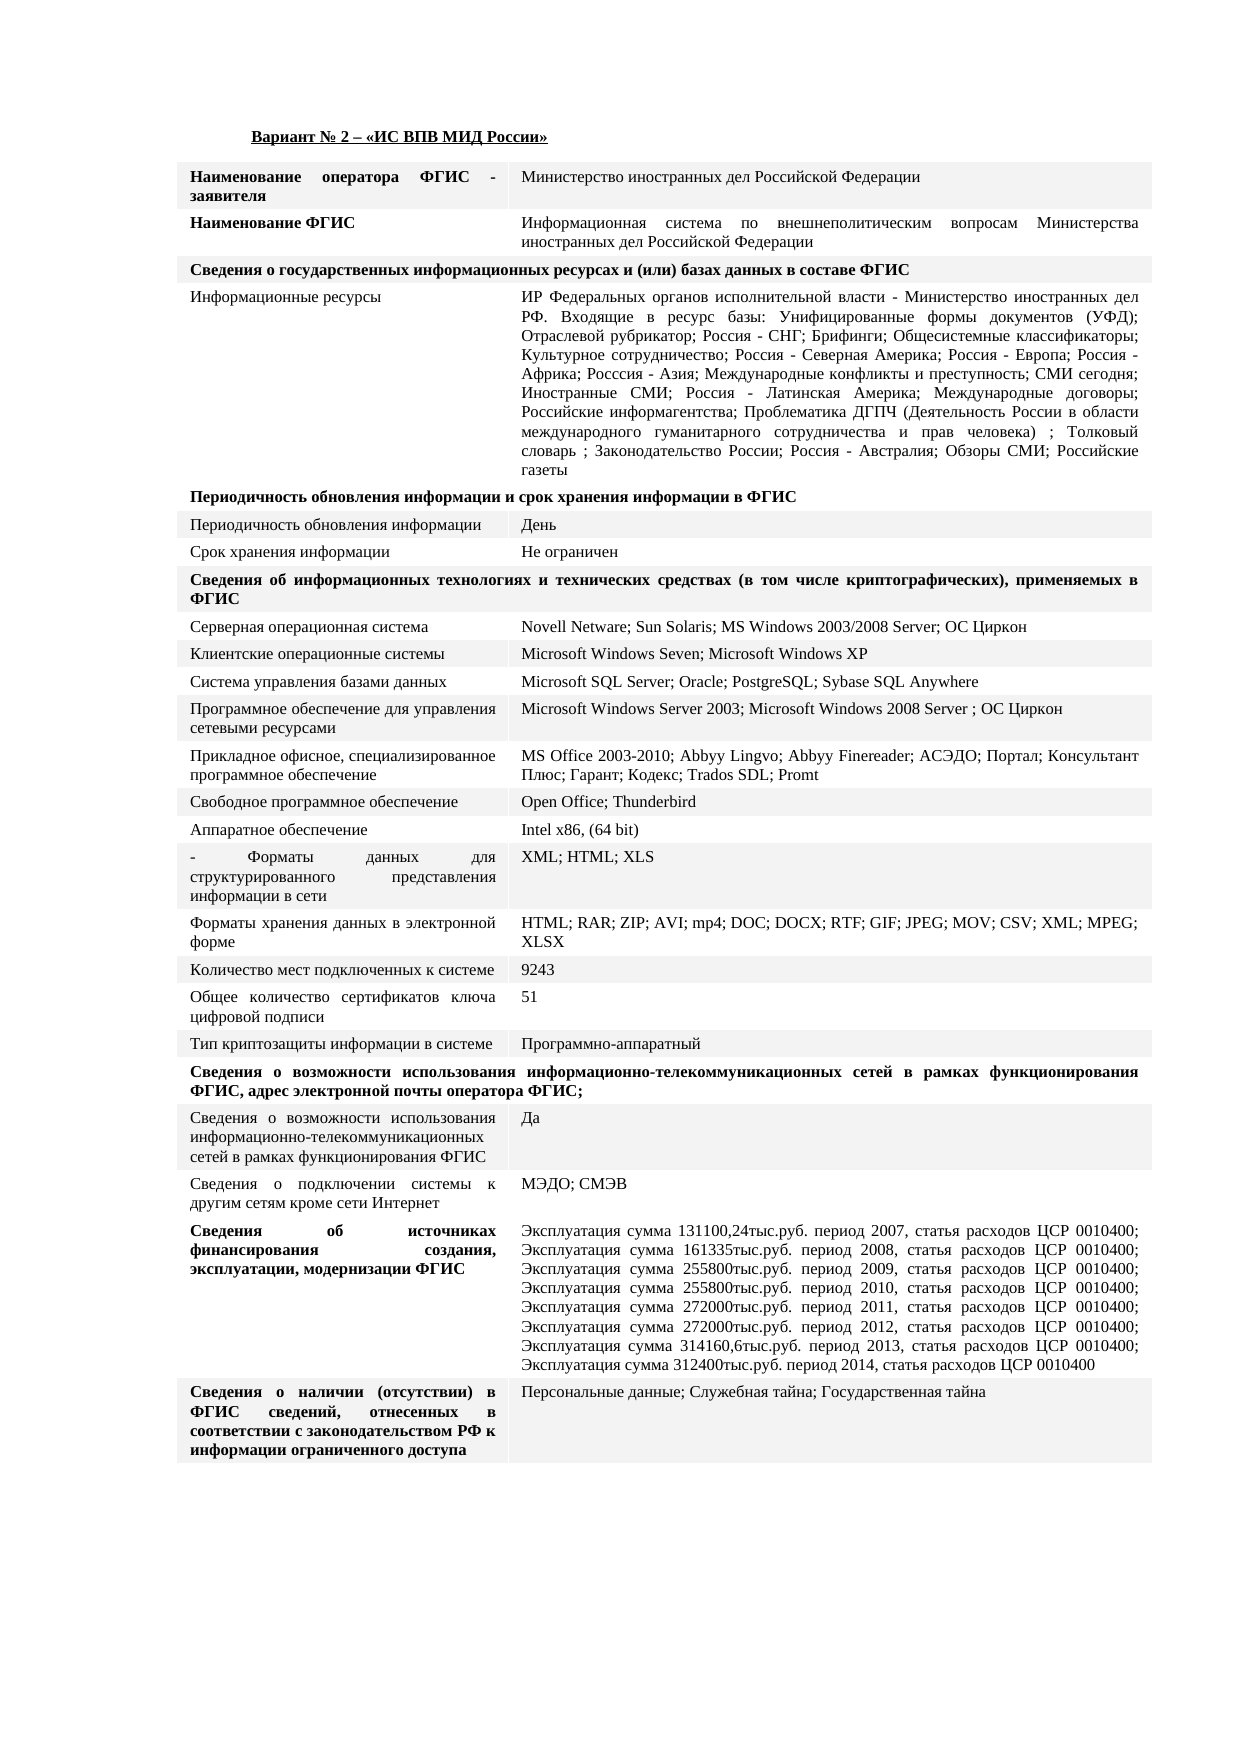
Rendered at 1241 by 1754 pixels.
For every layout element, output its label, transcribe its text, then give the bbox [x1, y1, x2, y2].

table_cell Клиентские операционные системы [177, 640, 508, 667]
table_cell Серверная операционная система [177, 612, 508, 640]
table_cell Тип криптозащиты информации в системе [177, 1030, 508, 1057]
table_cell Программное обеспечение для управления сетевыми ресурсами [177, 695, 508, 741]
table_cell Cведения о возможности использования информационно-телекоммуникационных сетей в рамках функционирования ФГИС [177, 1104, 508, 1170]
table_cell Периодичность обновления информации [177, 511, 508, 538]
table_cell Аппаратное обеспечение [177, 816, 508, 843]
table_cell - Форматы данных для структурированного представления информации в сети [177, 843, 508, 909]
table_cell МЭДО; СМЭВ [509, 1170, 1152, 1216]
table_cell Intel x86, (64 bit) [509, 816, 1152, 843]
table_cell Cведения о возможности использования информационно-телекоммуникационных сетей в рамках функционирования ФГИС, адрес электронной почты оператора ФГИС; [177, 1057, 1152, 1104]
table_cell Не ограничен [509, 538, 1152, 566]
table_cell Общее количество сертификатов ключа цифровой подписи [177, 983, 508, 1030]
table_cell XML; HTML; XLS [509, 843, 1152, 909]
table_cell Срок хранения информации [177, 538, 508, 566]
table_cell Информационные ресурсы [177, 283, 508, 483]
table_cell Сведения о наличии (отсутствии) в ФГИС сведений, отнесенных в соответствии с законодательством РФ к информации ограниченного доступа [177, 1378, 508, 1463]
table_cell Количество мест подключенных к системе [177, 956, 508, 983]
table_cell ИР Федеральных органов исполнительной власти - Министерство иностранных дел РФ. Входящие в ресурс базы: Унифицированные формы документов (УФД); Отраслевой рубрикатор; Россия - СНГ; Брифинги; Общесистемные классификаторы; Культурное сотрудничество; Россия - Северная Америка; Россия - Европа; Россия - Африка; Росссия - Азия; Международные конфликты и преступность; СМИ сегодня; Иностранные СМИ; Россия - Латинская Америка; Международные договоры; Российские информагентства; Проблематика ДГПЧ (Деятельность России в области международного гуманитарного сотрудничества и прав человека) ; Толковый словарь ; Законодательство России; Россия - Австралия; Обзоры СМИ; Российские газеты [509, 283, 1152, 483]
table_cell Прикладное офисное, специализированное программное обеспечение [177, 741, 508, 788]
table_cell Cведения об информационных технологиях и технических средствах (в том числе криптографических), применяемых в ФГИС [177, 566, 1152, 612]
table_cell Форматы хранения данных в электронной форме [177, 909, 508, 956]
table_cell Свободное программное обеспечение [177, 788, 508, 816]
table_cell Сведения о подключении системы к другим сетям кроме сети Интернет [177, 1170, 508, 1216]
table_cell 51 [509, 983, 1152, 1030]
table_cell Novell Netware; Sun Solaris; MS Windows 2003/2008 Server; ОС Циркон [509, 612, 1152, 640]
table_header Министерство иностранных дел Российской Федерации [509, 162, 1152, 209]
table_header Наименование оператора ФГИС - заявителя [177, 162, 508, 209]
table_cell Наименование ФГИС [177, 209, 508, 256]
table_cell 9243 [509, 956, 1152, 983]
text Вариант № 2 – «ИС ВПВ МИД России» [177, 126, 1152, 146]
table_cell Да [509, 1104, 1152, 1170]
table_cell Cведения об источниках финансирования создания, эксплуатации, модернизации ФГИС [177, 1216, 508, 1378]
table_cell Open Office; Thunderbird [509, 788, 1152, 816]
table_cell Информационная система по внешнеполитическим вопросам Министерства иностранных дел Российской Федерации [509, 209, 1152, 256]
table_cell Microsoft Windows Server 2003; Microsoft Windows 2008 Server ; ОС Циркон [509, 695, 1152, 741]
table_cell MS Office 2003-2010; Abbyy Lingvo; Abbyy Finereader; АСЭДО; Портал; Консультант Плюс; Гарант; Кодекс; Trados SDL; Promt [509, 741, 1152, 788]
table_cell День [509, 511, 1152, 538]
table_cell HTML; RAR; ZIP; AVI; mp4; DOC; DOCX; RTF; GIF; JPEG; MOV; CSV; XML; MPEG; XLSX [509, 909, 1152, 956]
table_cell Персональные данные; Служебная тайна; Государственная тайна [509, 1378, 1152, 1463]
table_cell Эксплуатация сумма 131100,24тыс.руб. период 2007, статья расходов ЦСР 0010400; Эксплуатация сумма 161335тыс.руб. период 2008, статья расходов ЦСР 0010400; Эксплуатация сумма 255800тыс.руб. период 2009, статья расходов ЦСР 0010400; Эксплуатация сумма 255800тыс.руб. период 2010, статья расходов ЦСР 0010400; Эксплуатация сумма 272000тыс.руб. период 2011, статья расходов ЦСР 0010400; Эксплуатация сумма 272000тыс.руб. период 2012, статья расходов ЦСР 0010400; Эксплуатация сумма 314160,6тыс.руб. период 2013, статья расходов ЦСР 0010400; Эксплуатация сумма 312400тыс.руб. период 2014, статья расходов ЦСР 0010400 [509, 1216, 1152, 1378]
table_cell Microsoft Windows Seven; Microsoft Windows XP [509, 640, 1152, 667]
table_cell Cведения о государственных информационных ресурсах и (или) базах данных в составе ФГИС [177, 256, 1152, 283]
table_cell Периодичность обновления информации и срок хранения информации в ФГИС [177, 483, 1152, 511]
table_cell Программно-аппаратный [509, 1030, 1152, 1057]
table_cell Система управления базами данных [177, 667, 508, 695]
table_cell Microsoft SQL Server; Oracle; PostgreSQL; Sybase SQL Anywhere [509, 667, 1152, 695]
